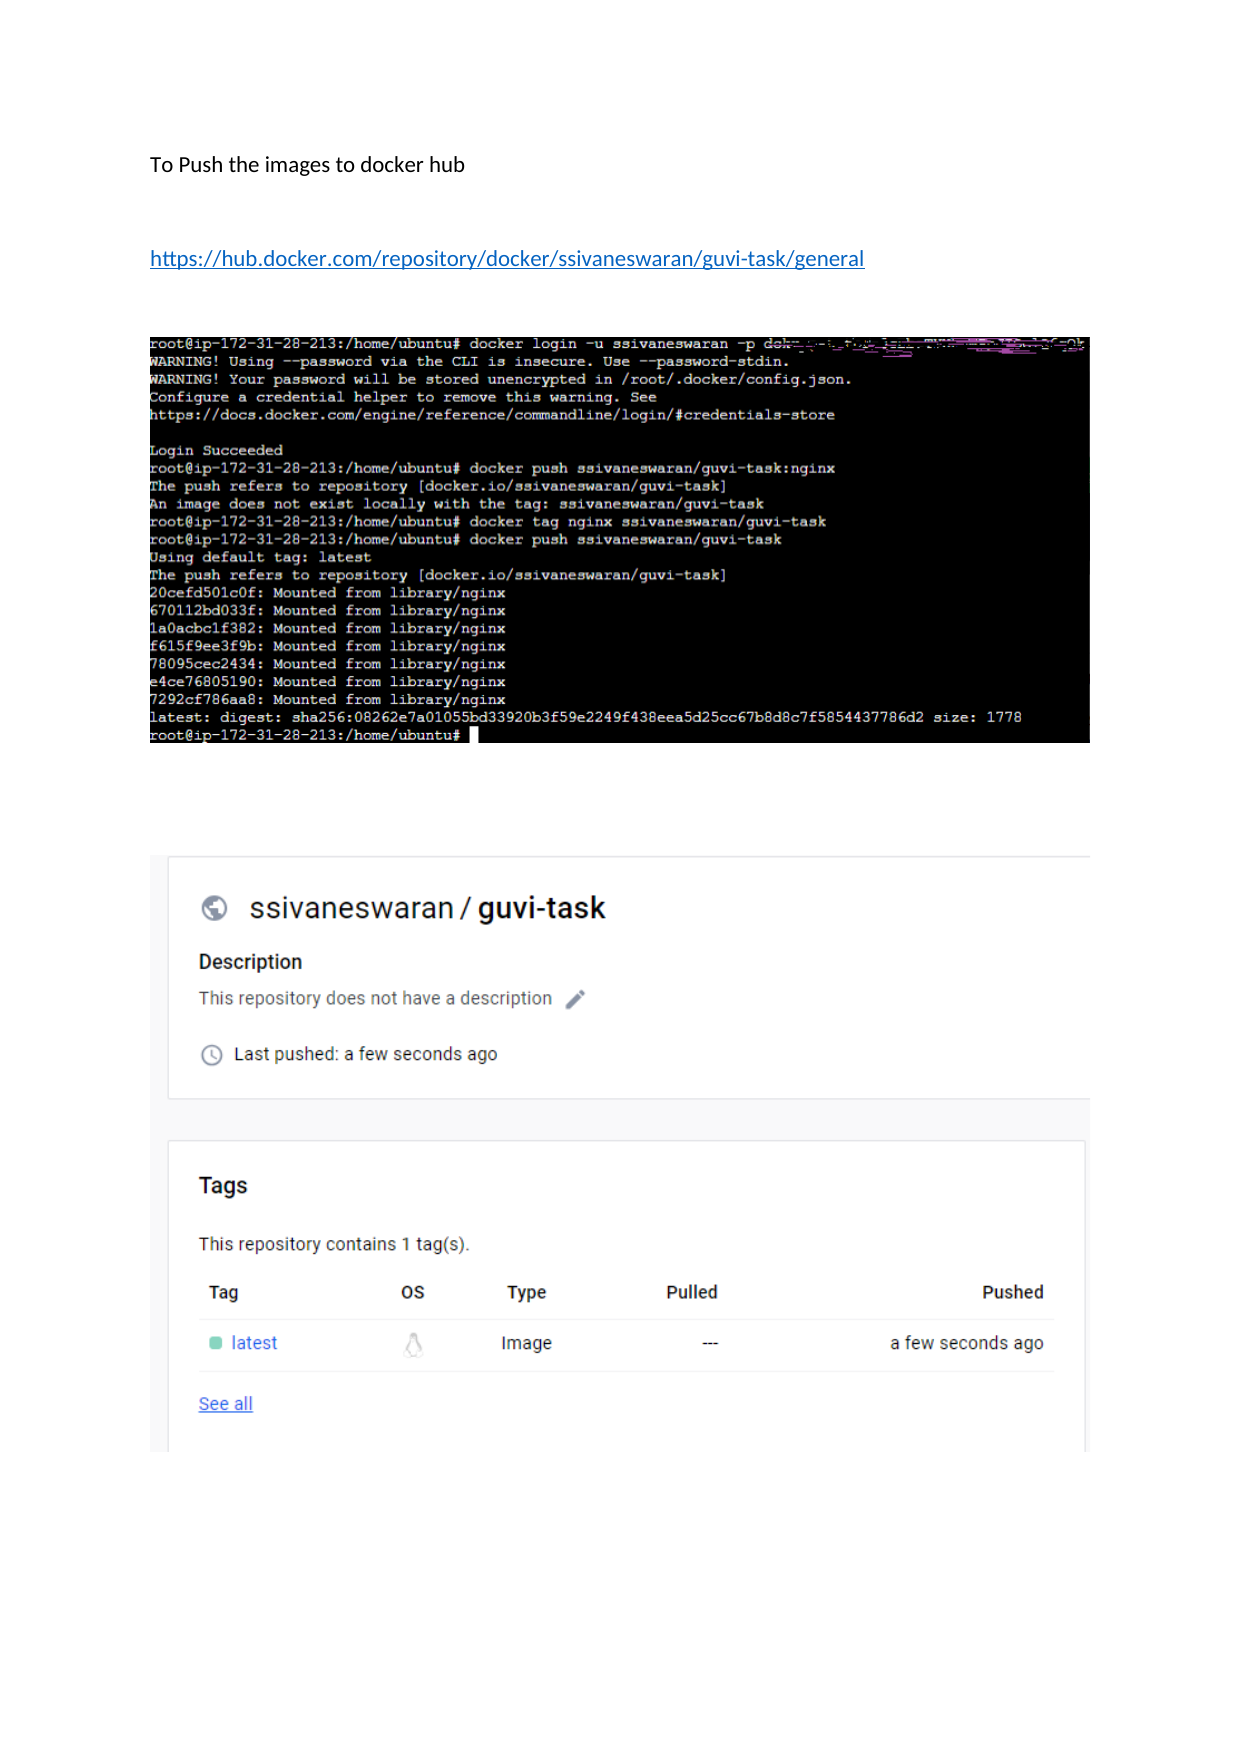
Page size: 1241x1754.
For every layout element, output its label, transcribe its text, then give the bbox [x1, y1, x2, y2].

text https://hub.docker.com/repository/docker/ssivaneswaran/guvi-task/general [150, 244, 1090, 272]
picture [150, 337, 1090, 743]
text To Push the images to docker hub [150, 150, 1090, 178]
picture [150, 855, 1091, 1452]
